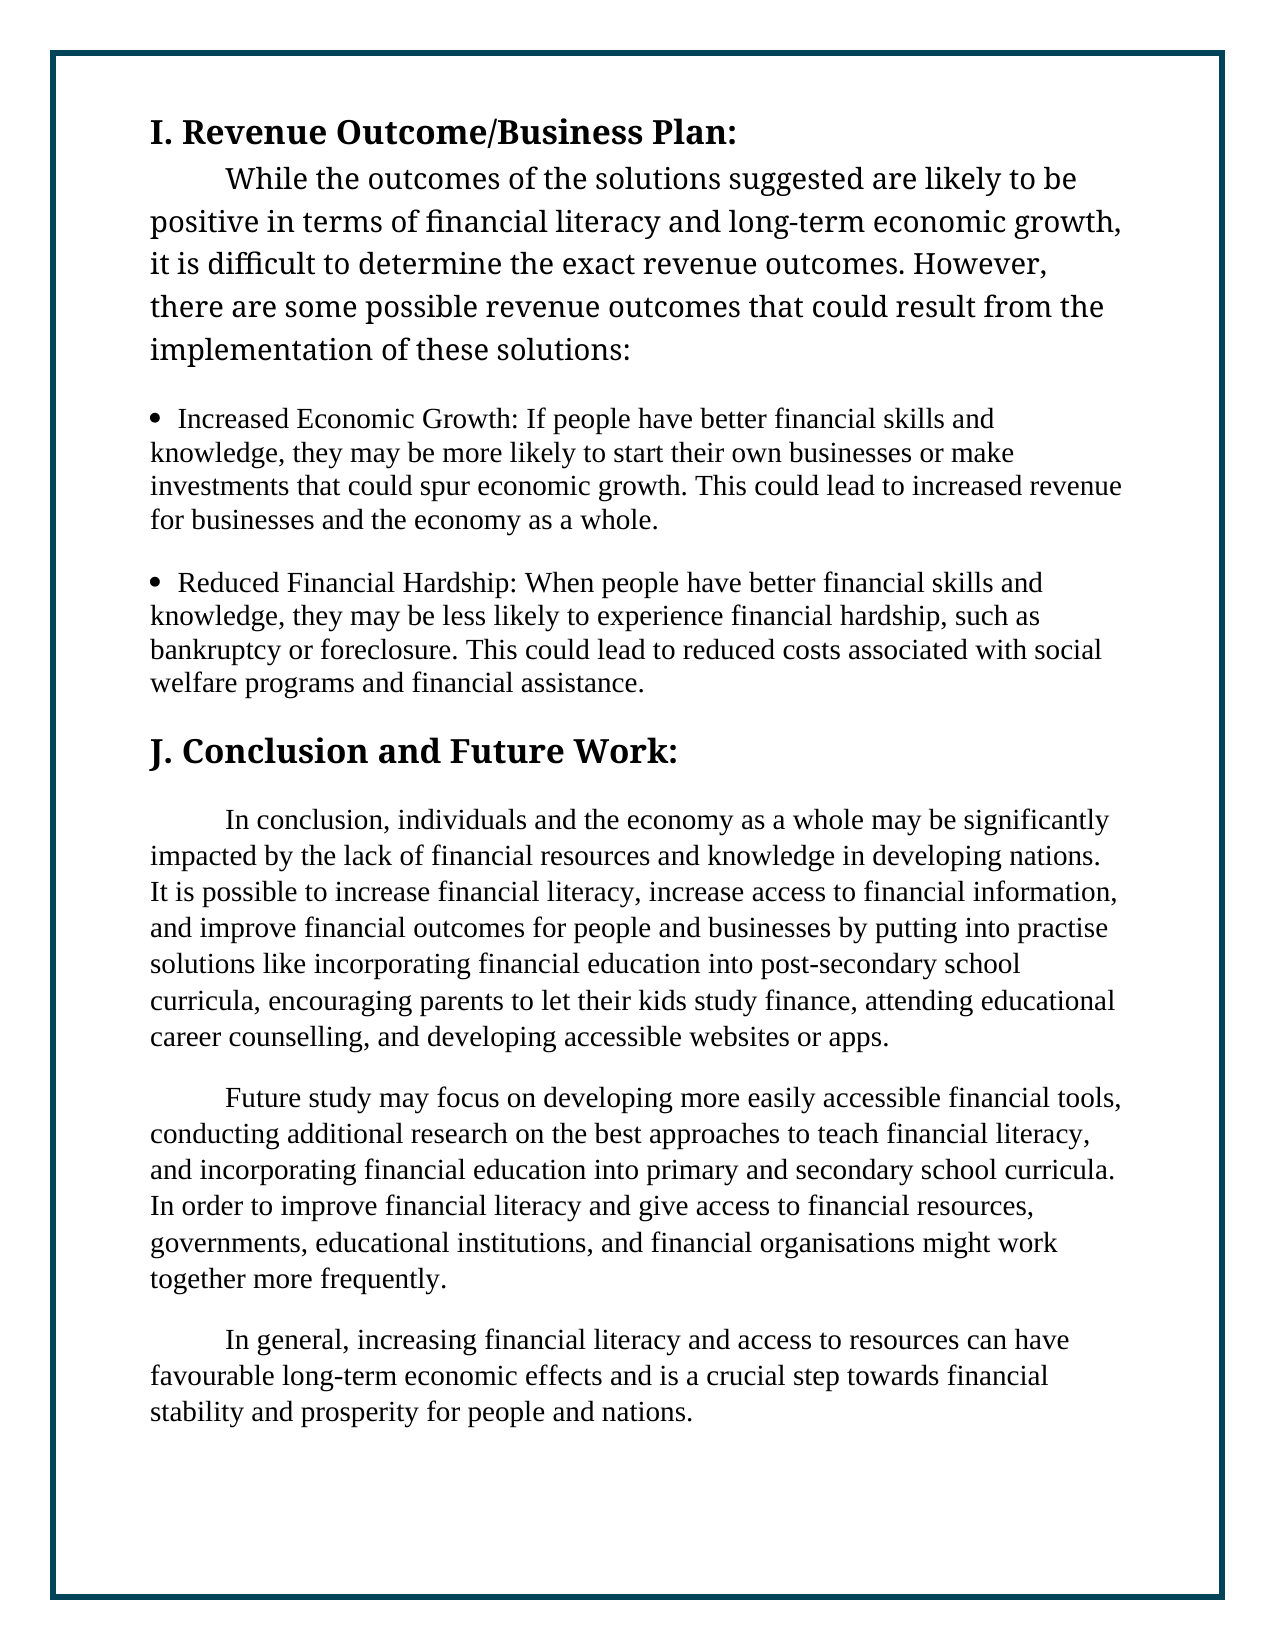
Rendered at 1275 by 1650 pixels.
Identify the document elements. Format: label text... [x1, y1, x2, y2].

text While the outcomes of the solutions suggested are likely to be positive in terms of financial literacy and long-term economic growth, it is difficult to determine the exact revenue outcomes. However, there are some possible revenue outcomes that could result from the implementation of these solutions: [150, 158, 1125, 369]
text Future study may focus on developing more easily accessible financial tools, conducting additional research on the best approaches to teach financial literacy, and incorporating financial education into primary and secondary school curricula. In order to improve financial literacy and give access to financial resources, governments, educational institutions, and financial organisations might work together more frequently. [150, 1080, 1125, 1294]
text · Reduced Financial Hardship: When people have better financial skills and knowledge, they may be less likely to experience financial hardship, such as bankruptcy or foreclosure. This could lead to reduced costs associated with social welfare programs and financial assistance. [150, 565, 1125, 699]
subtitle I. Revenue Outcome/Business Plan: [150, 109, 1125, 154]
text In conclusion, individuals and the economy as a whole may be significantly impacted by the lack of financial resources and knowledge in developing nations. It is possible to increase financial literacy, increase access to financial information, and improve financial outcomes for people and businesses by putting into practise solutions like incorporating financial education into post-secondary school curricula, encouraging parents to let their kids study finance, attending educational career counselling, and developing accessible websites or apps. [150, 802, 1125, 1052]
text · Increased Economic Growth: If people have better financial skills and knowledge, they may be more likely to start their own businesses or make investments that could spur economic growth. This could lead to increased revenue for businesses and the economy as a whole. [150, 401, 1125, 536]
subtitle J. Conclusion and Future Work: [150, 728, 1125, 773]
text In general, increasing financial literacy and access to resources can have favourable long-term economic effects and is a crucial step towards financial stability and prosperity for people and nations. [150, 1322, 1125, 1428]
